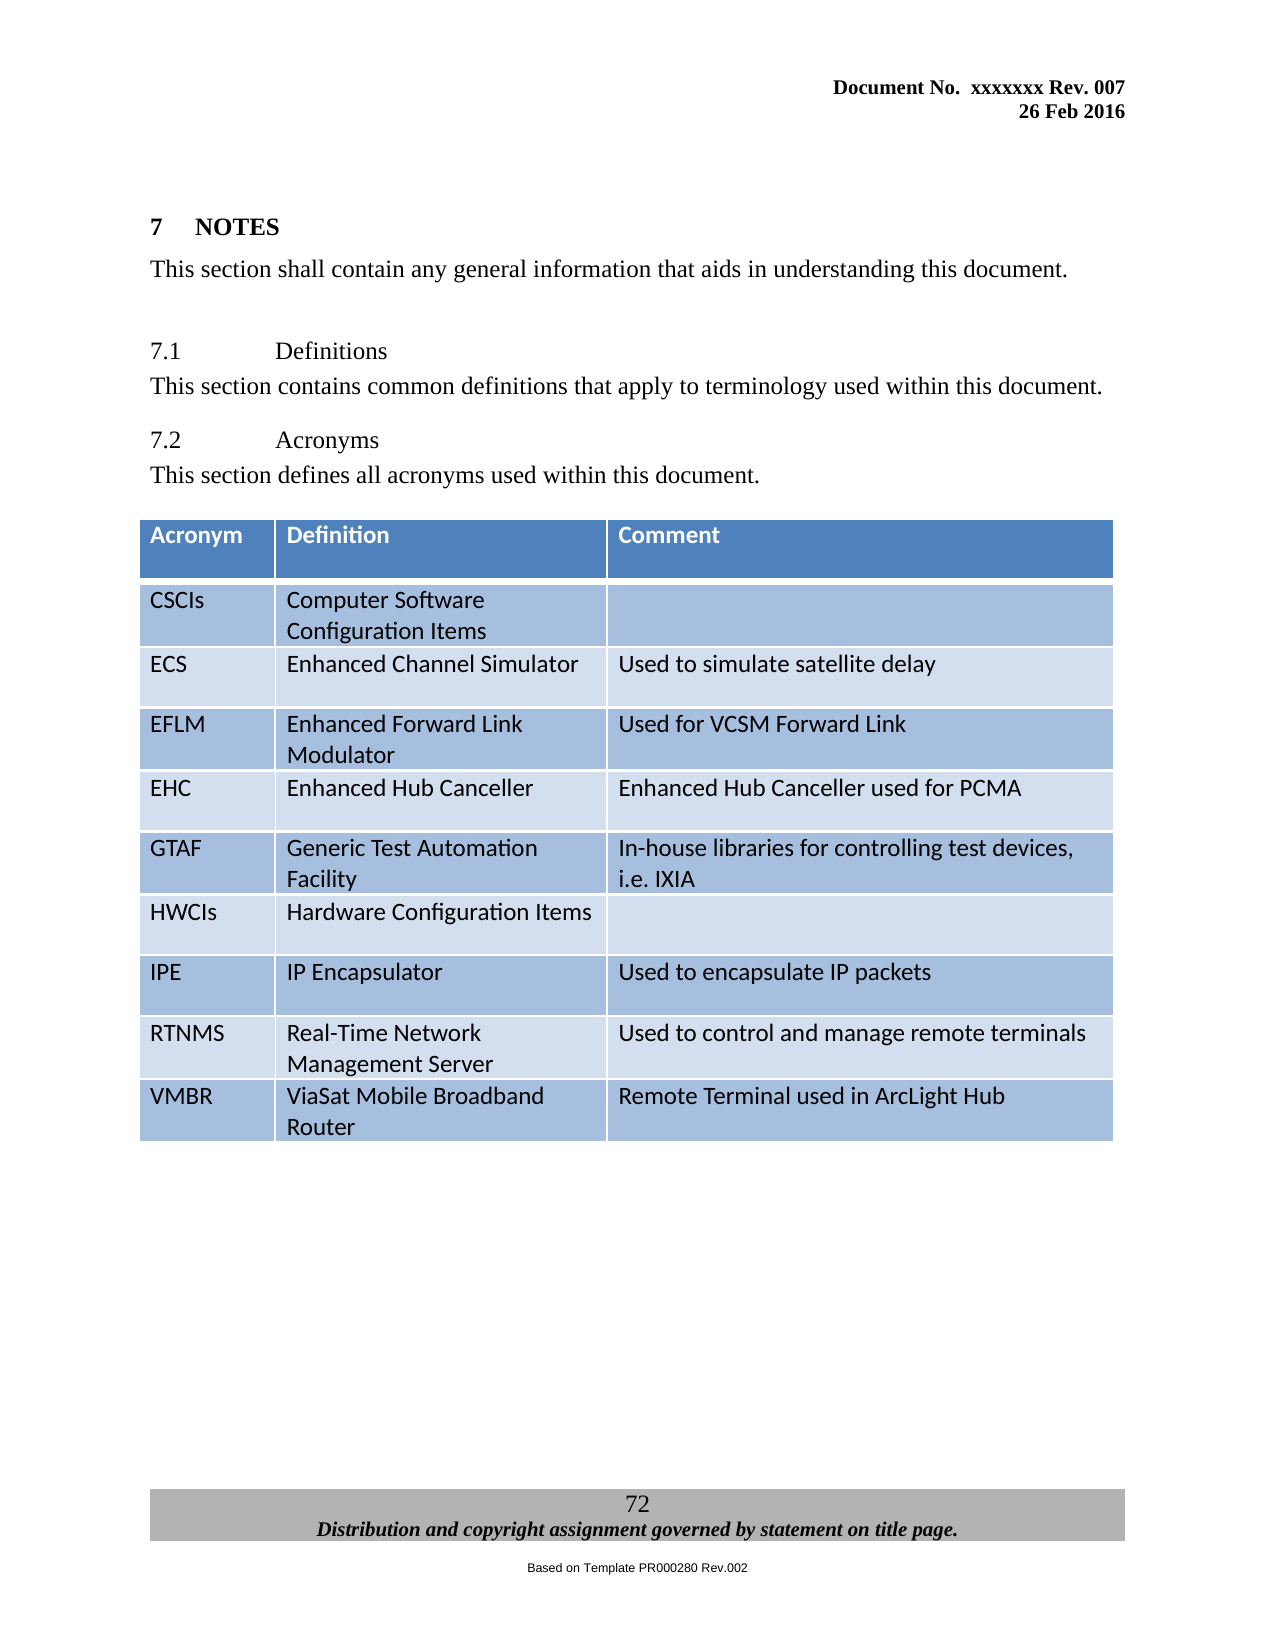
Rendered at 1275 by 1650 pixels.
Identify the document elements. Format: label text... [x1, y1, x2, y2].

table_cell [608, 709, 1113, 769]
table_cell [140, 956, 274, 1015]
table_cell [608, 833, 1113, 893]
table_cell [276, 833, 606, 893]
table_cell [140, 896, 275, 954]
subtitle Acronyms [150, 425, 1125, 454]
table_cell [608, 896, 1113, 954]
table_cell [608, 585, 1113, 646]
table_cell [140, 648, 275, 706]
text This section shall contain any general information that aids in understanding this document. [150, 254, 1125, 282]
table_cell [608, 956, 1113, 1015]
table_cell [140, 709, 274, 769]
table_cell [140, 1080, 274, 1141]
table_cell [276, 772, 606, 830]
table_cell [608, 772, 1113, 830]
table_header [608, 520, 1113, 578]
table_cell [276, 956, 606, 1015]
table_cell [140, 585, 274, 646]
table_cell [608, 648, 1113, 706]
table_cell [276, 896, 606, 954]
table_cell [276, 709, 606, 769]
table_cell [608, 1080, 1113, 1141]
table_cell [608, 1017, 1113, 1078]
subtitle Definitions [150, 336, 1125, 365]
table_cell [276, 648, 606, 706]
text This section contains common definitions that apply to terminology used within this document. [150, 371, 1125, 400]
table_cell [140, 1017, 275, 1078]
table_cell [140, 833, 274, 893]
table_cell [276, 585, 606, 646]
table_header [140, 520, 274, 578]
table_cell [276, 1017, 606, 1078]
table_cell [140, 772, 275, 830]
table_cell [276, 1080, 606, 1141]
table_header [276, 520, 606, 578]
text This section defines all acronyms used within this document. [150, 460, 1125, 489]
subtitle Notes [150, 212, 1125, 241]
